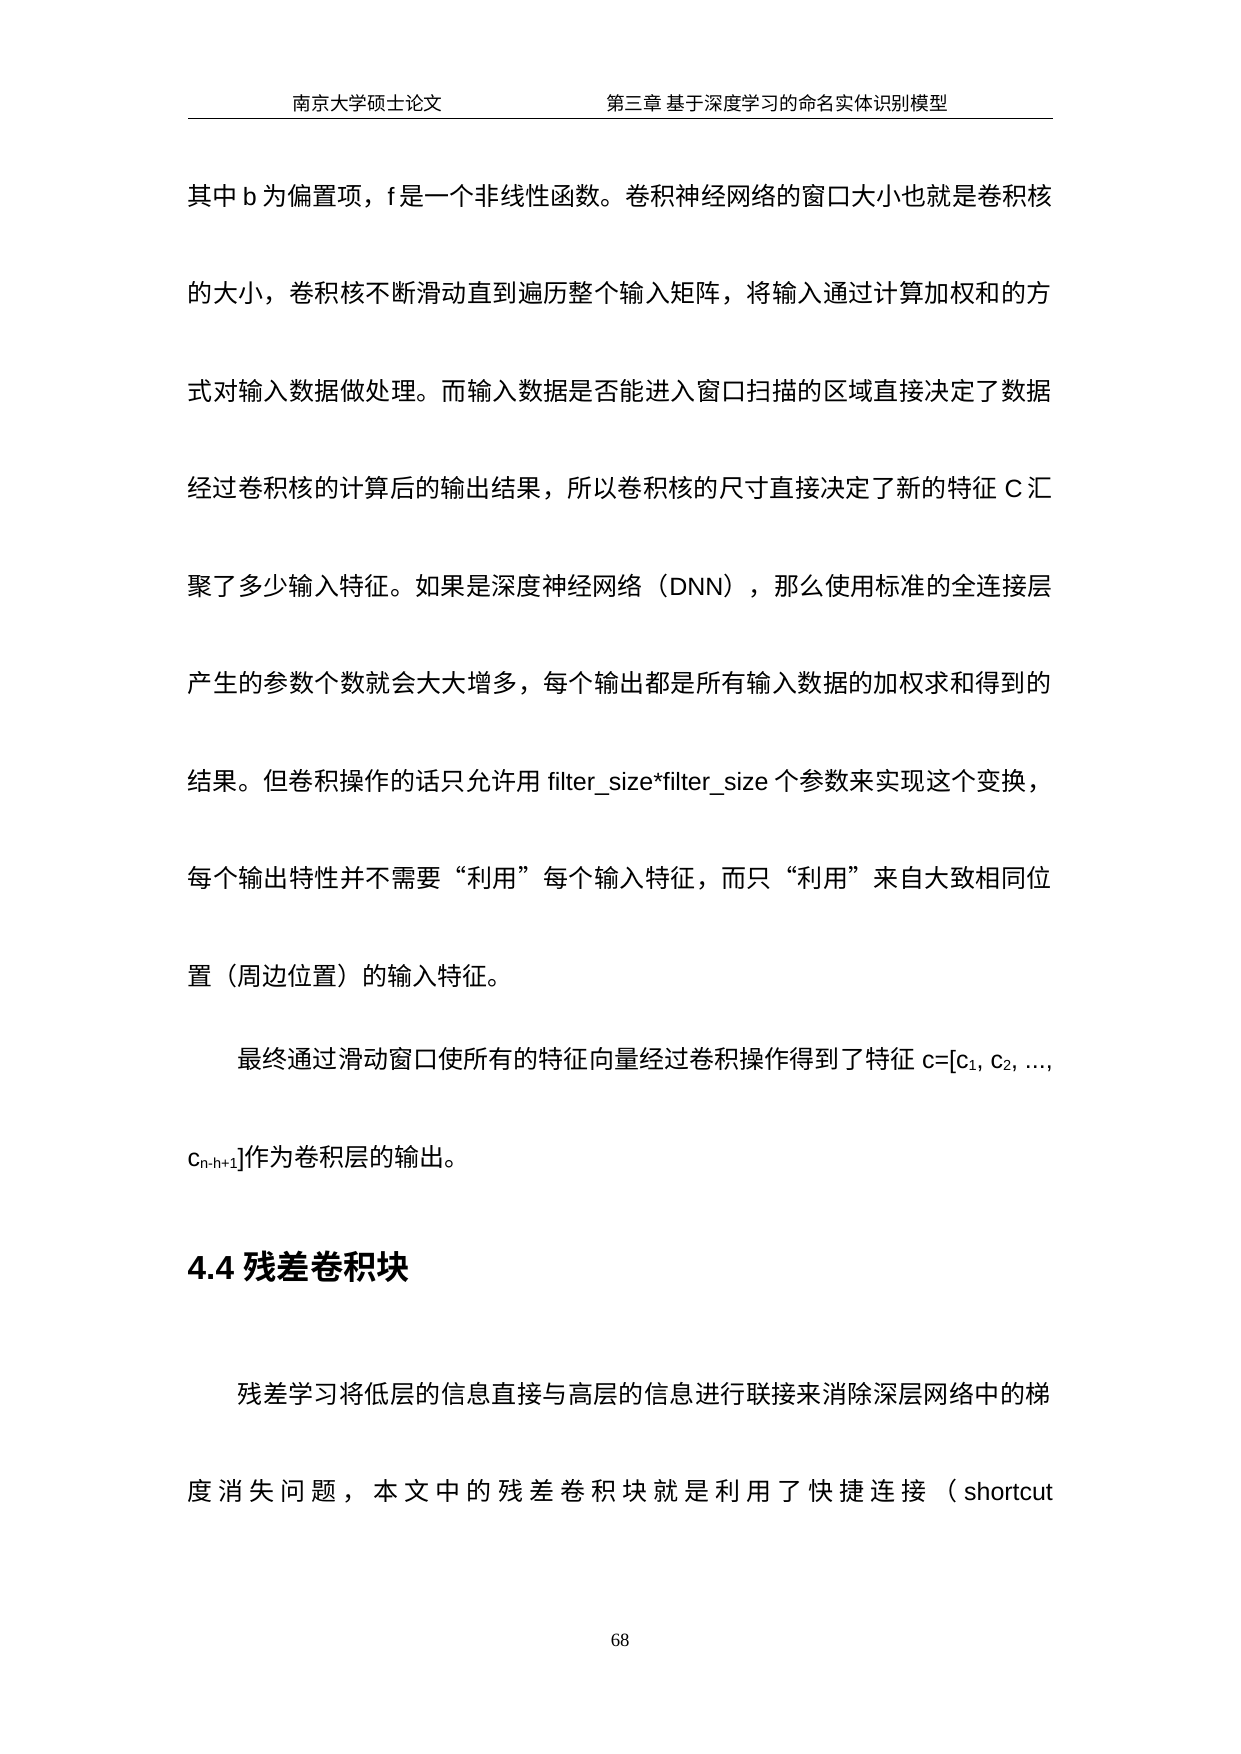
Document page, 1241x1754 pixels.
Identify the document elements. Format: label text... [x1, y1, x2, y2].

text 残差学习将低层的信息直接与高层的信息进行联接来消除深层网络中的梯度消失问题，本文中的残差卷积块就是利用了快捷连接（shortcut connections）对卷积层的输出进行处理。 [187, 1360, 1053, 1522]
text 最终通过滑动窗口使所有的特征向量经过卷积操作得到了特征c=[c1, c2, ..., cn-h+1]作为卷积层的输出。 [187, 1025, 1053, 1188]
subtitle 4.4 残差卷积块 [187, 1233, 1053, 1298]
